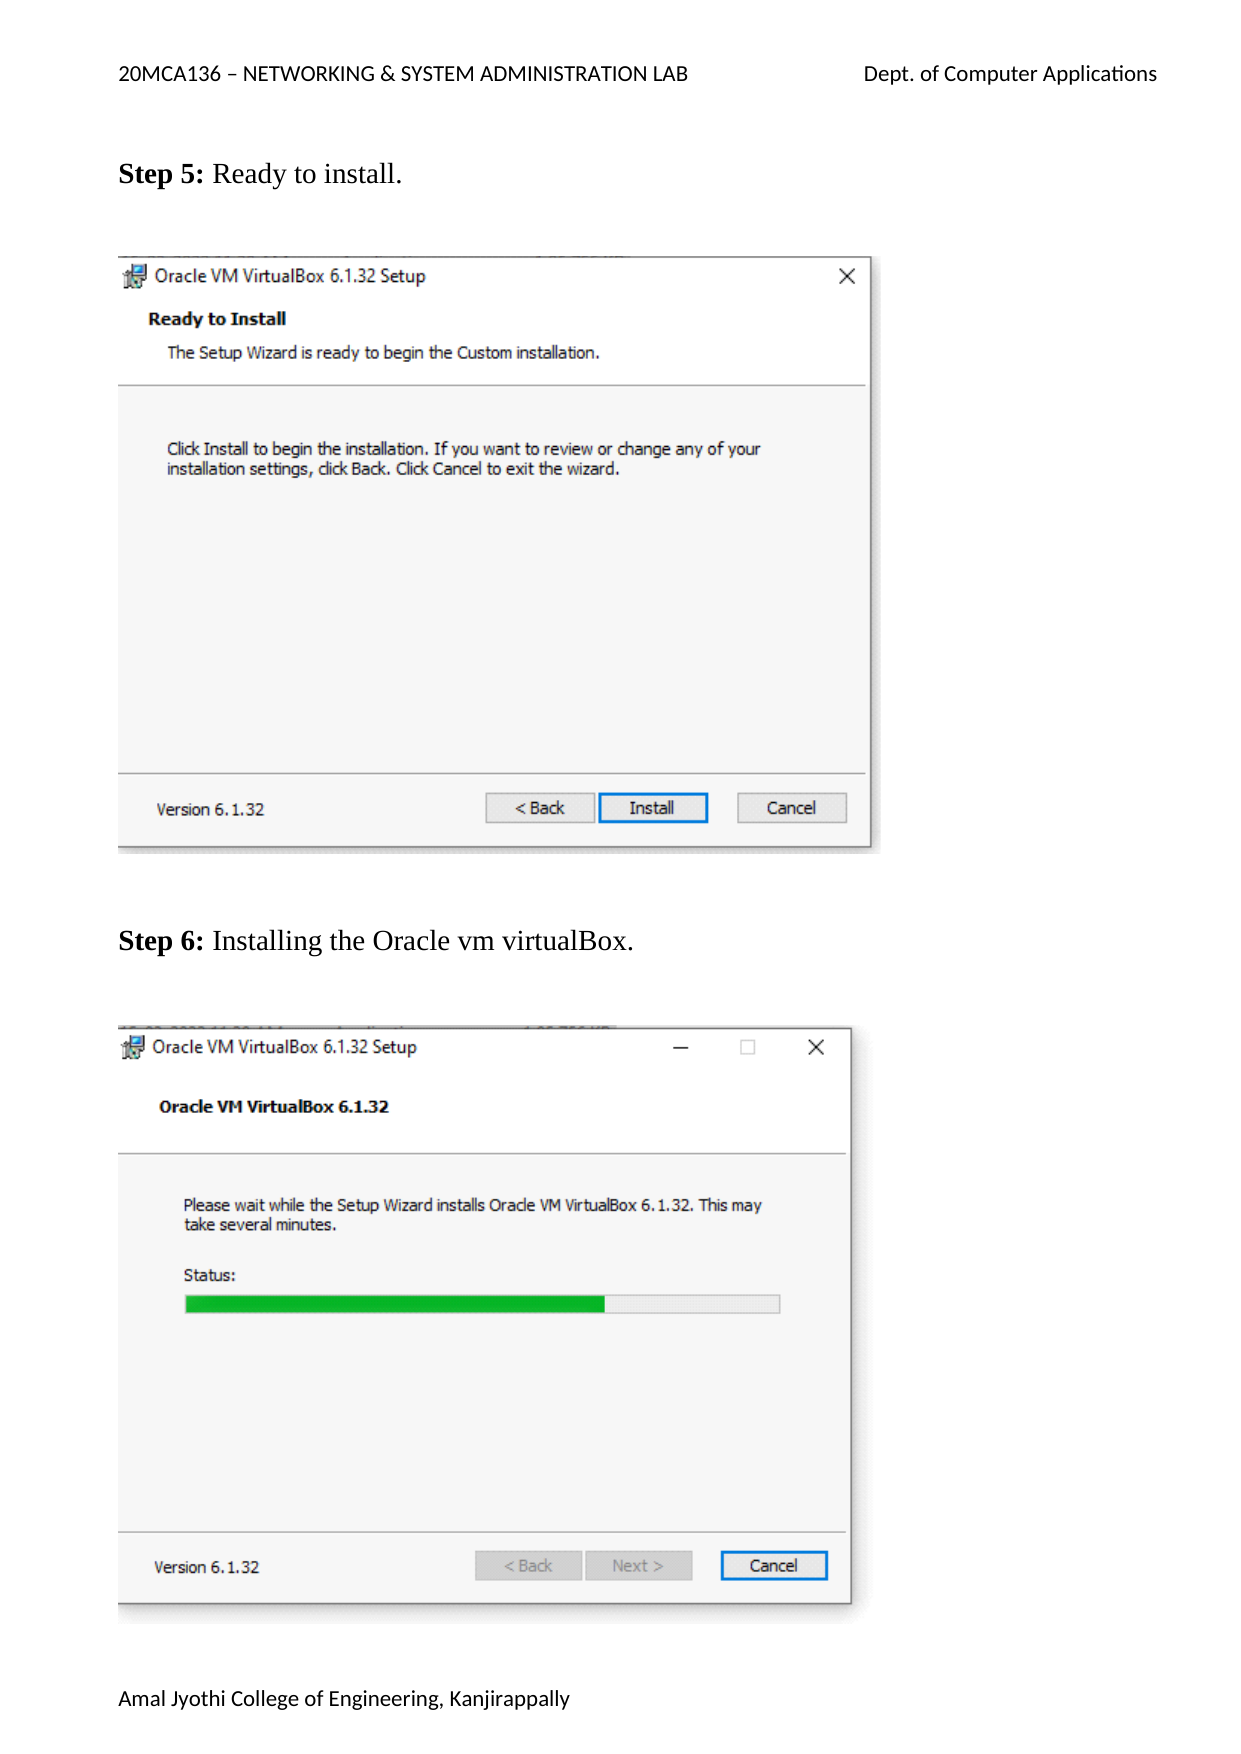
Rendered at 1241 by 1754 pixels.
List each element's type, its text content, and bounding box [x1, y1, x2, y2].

text Step 6: Installing the Oracle vm virtualBox. [118, 923, 1167, 957]
text Step 5: Ready to install. [118, 156, 1167, 190]
picture [118, 1025, 876, 1624]
picture [118, 256, 881, 854]
